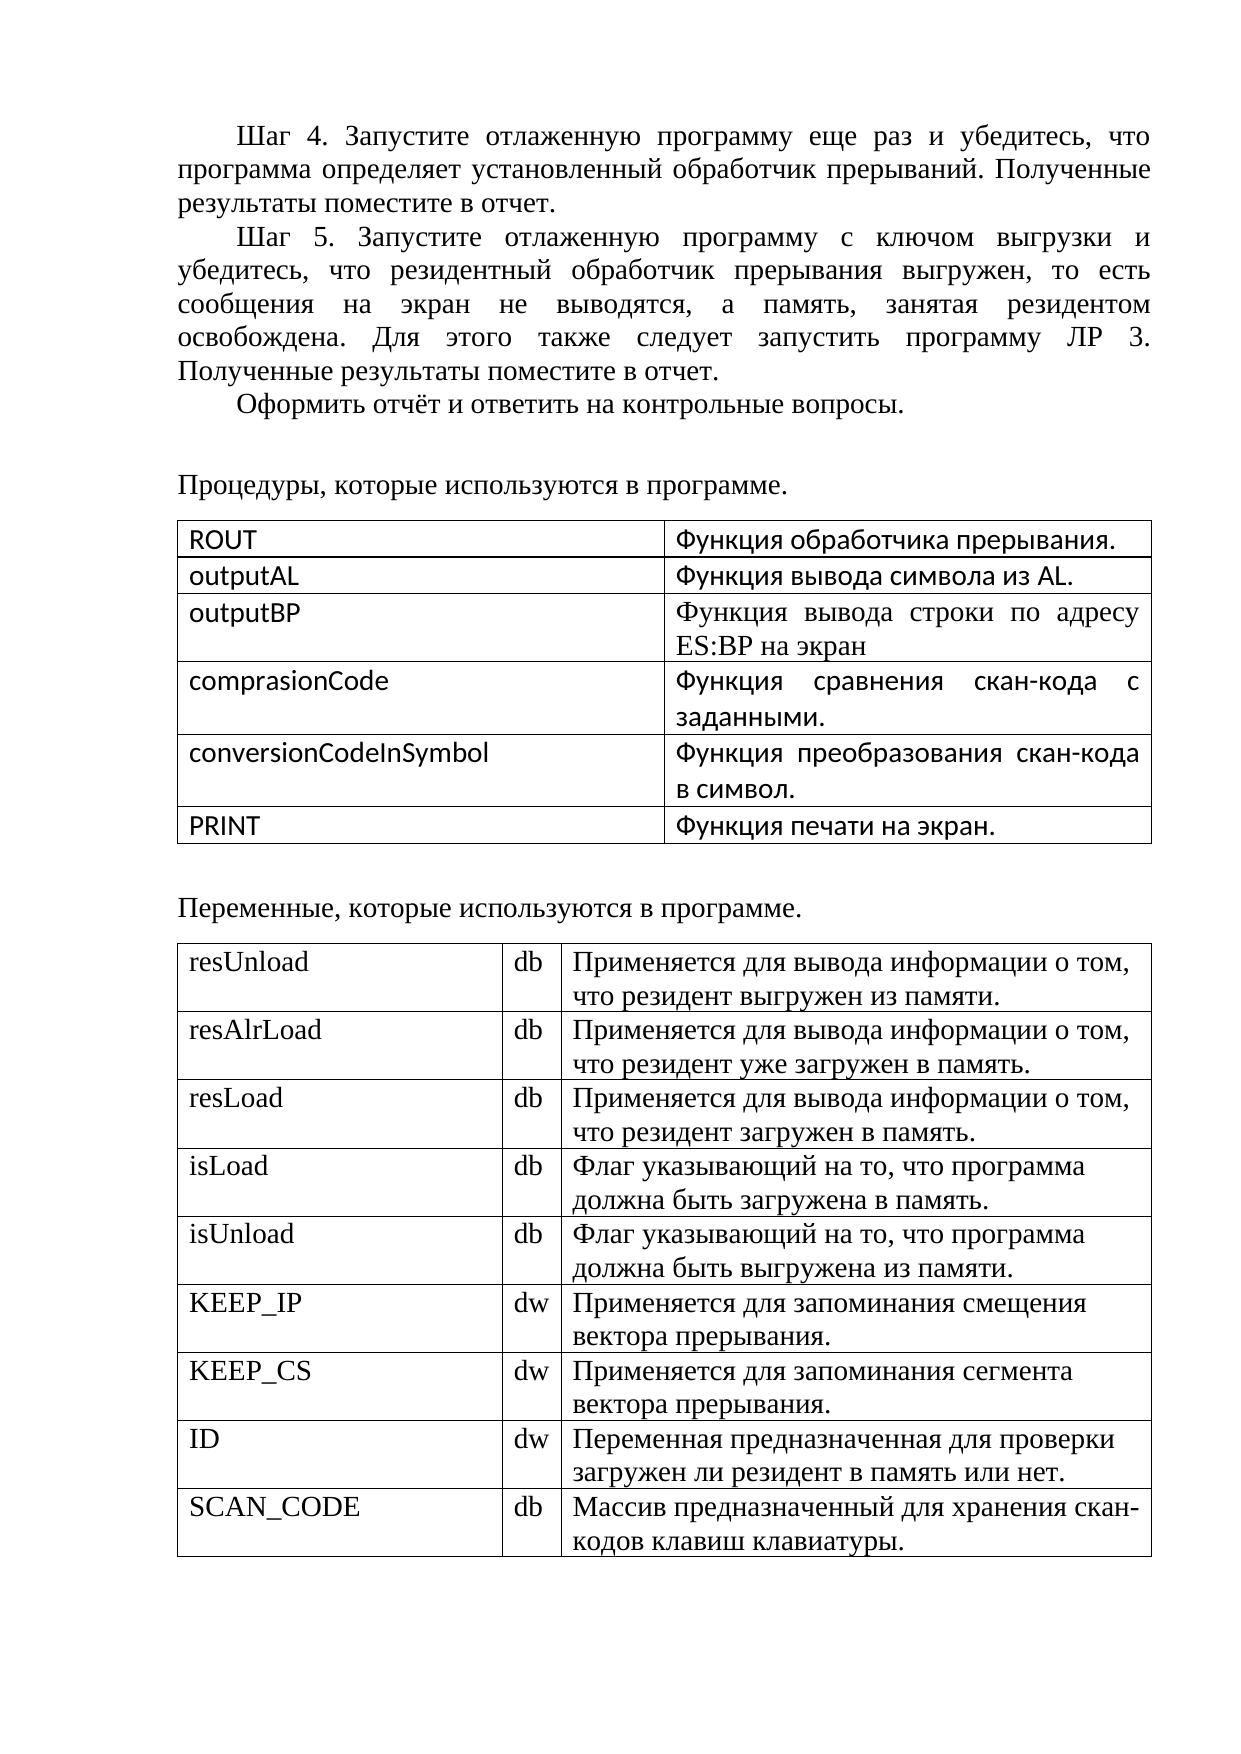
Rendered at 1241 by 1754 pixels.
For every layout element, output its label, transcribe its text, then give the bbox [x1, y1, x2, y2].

table_cell Функция вывода символа из AL. [665, 558, 1151, 593]
table_cell SCAN_CODE [178, 1489, 502, 1556]
table_header Функция обработчика прерывания. [665, 521, 1151, 556]
table_cell Применяется для вывода информации о том, что резидент загружен в память. [562, 1080, 1151, 1147]
table_cell db [503, 1080, 561, 1147]
table_cell KEEP_IP [178, 1285, 502, 1352]
text Оформить отчёт и ответить на контрольные вопросы. [177, 386, 1152, 420]
table_cell comprasionCode [178, 662, 664, 733]
table_cell Применяется для запоминания сегмента вектора прерывания. [562, 1353, 1151, 1420]
table_header db [503, 944, 561, 1011]
table_cell db [503, 1217, 561, 1284]
text Шаг 5. Запустите отлаженную программу с ключом выгрузки и убедитесь, что резидентный обработчик прерывания выгружен, то есть сообщения на экран не выводятся, а память, занятая резидентом освобождена. Для этого также следует запустить программу ЛР 3. Полученные результаты поместите в отчет. [177, 219, 1152, 386]
table_cell dw [503, 1421, 561, 1488]
text Переменные, которые используются в программе. [177, 890, 1152, 924]
table_cell Переменная предназначенная для проверки загружен ли резидент в память или нет. [562, 1421, 1151, 1488]
table_header Применяется для вывода информации о том, что резидент выгружен из памяти. [562, 944, 1151, 1011]
table_cell Функция печати на экран. [665, 807, 1151, 842]
table_cell Флаг указывающий на то, что программа должна быть загружена в память. [562, 1149, 1151, 1216]
table_cell dw [503, 1353, 561, 1420]
text Шаг 4. Запустите отлаженную программу еще раз и убедитесь, что программа определяет установленный обработчик прерываний. Полученные результаты поместите в отчет. [177, 118, 1152, 219]
text Процедуры, которые используются в программе. [177, 467, 1152, 500]
table_cell outputBP [178, 594, 664, 661]
table_cell db [503, 1149, 561, 1216]
table_cell PRINT [178, 807, 664, 842]
table_header ROUT [178, 521, 664, 556]
table_cell dw [503, 1285, 561, 1352]
table_cell Функция сравнения скан-кода с заданными. [665, 662, 1151, 733]
table_cell resLoad [178, 1080, 502, 1147]
table_cell Функция вывода строки по адресу ES:BP на экран [665, 594, 1151, 661]
table_cell ID [178, 1421, 502, 1488]
table_cell isUnload [178, 1217, 502, 1284]
table_cell outputAL [178, 558, 664, 593]
table_cell Флаг указывающий на то, что программа должна быть выгружена из памяти. [562, 1217, 1151, 1284]
table_cell db [503, 1012, 561, 1079]
table_cell conversionCodeInSymbol [178, 735, 664, 806]
table_cell isLoad [178, 1149, 502, 1216]
table_cell Массив предназначенный для хранения скан-кодов клавиш клавиатуры. [562, 1489, 1151, 1556]
table_header resUnload [178, 944, 502, 1011]
table_cell db [503, 1489, 561, 1556]
table_cell Функция преобразования скан-кода в символ. [665, 735, 1151, 806]
table_cell Применяется для вывода информации о том, что резидент уже загружен в память. [562, 1012, 1151, 1079]
table_cell KEEP_CS [178, 1353, 502, 1420]
table_cell resAlrLoad [178, 1012, 502, 1079]
table_cell Применяется для запоминания смещения вектора прерывания. [562, 1285, 1151, 1352]
